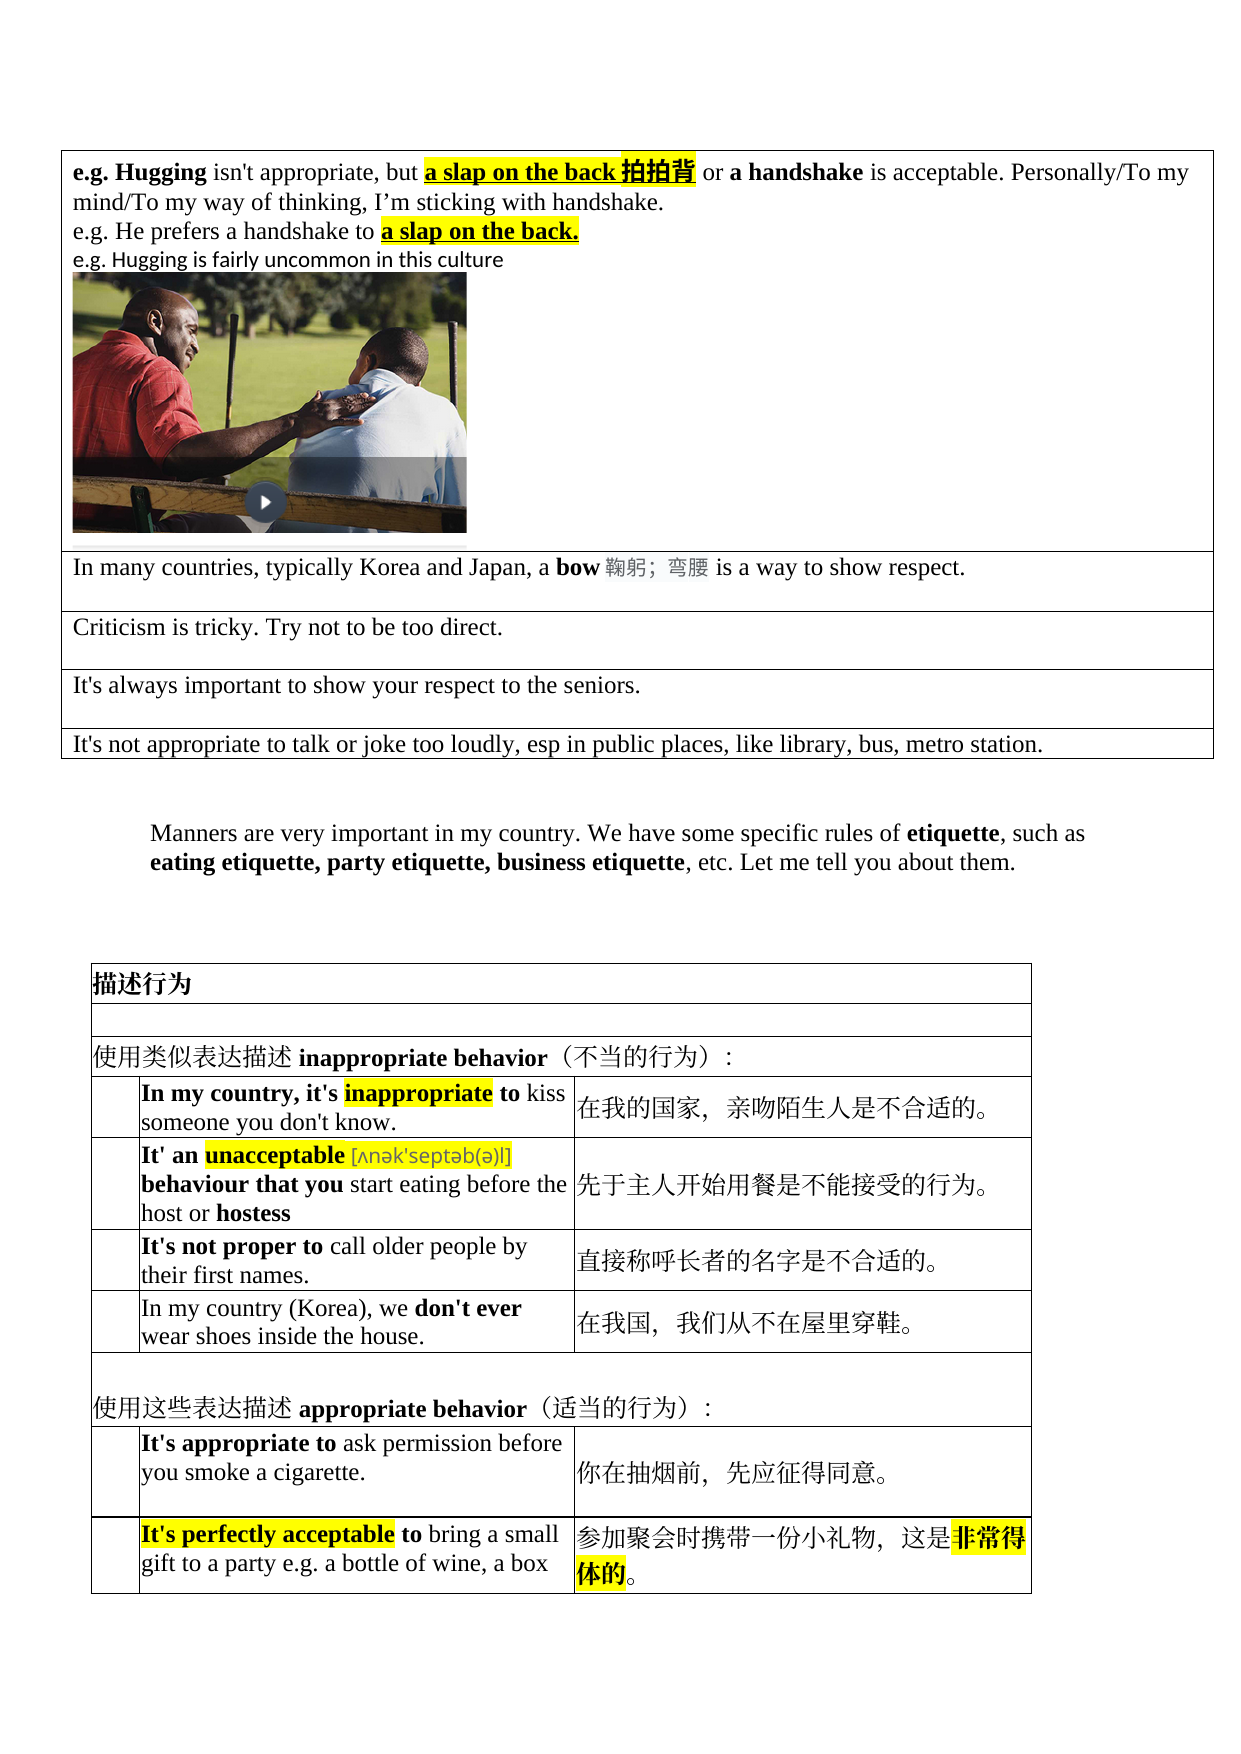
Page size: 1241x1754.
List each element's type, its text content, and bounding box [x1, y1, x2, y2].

table_cell 直接称呼长者的名字是不合适的。 [575, 1230, 1031, 1290]
table_cell [92, 1077, 139, 1137]
table_cell 使用这些表达描述 appropriate behavior（适当的行为）： [92, 1353, 1031, 1426]
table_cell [140, 1518, 574, 1592]
table_cell 在我的国家，亲吻陌生人是不合适的。 [575, 1077, 1031, 1137]
table_cell 先于主人开始用餐是不能接受的行为。 [575, 1138, 1031, 1228]
table_header 描述行为 [92, 964, 1031, 1003]
table_cell [92, 1230, 139, 1290]
table_cell It' an unacceptable [ʌnək'septəb(ə)l] behaviour that you start eating before the host or hostess [140, 1138, 574, 1228]
table_cell It's not proper to call older people by their first names. [140, 1230, 574, 1290]
picture [72, 272, 467, 551]
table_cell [575, 1518, 1031, 1592]
table_cell 在我国，我们从不在屋里穿鞋。 [575, 1291, 1031, 1352]
table_cell In my country, it's inappropriate to kiss someone you don't know. [140, 1077, 574, 1137]
table_cell It's appropriate to ask permission before you smoke a cigarette. [140, 1427, 574, 1516]
table_cell It's always important to show your respect to the seniors. [62, 670, 1213, 728]
table_cell [92, 1138, 139, 1228]
table_cell [92, 1427, 139, 1516]
table_cell In many countries, typically Korea and Japan, a bow鞠躬；弯腰 is a way to show respect. [62, 552, 1213, 611]
table_cell [92, 1291, 139, 1352]
table_cell It's not appropriate to talk or joke too loudly, esp in public places, like library, bus, metro station. [62, 729, 1213, 757]
table_cell [92, 1004, 1031, 1036]
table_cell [62, 151, 1213, 551]
text Manners are very important in my country. We have some specific rules of etiquette, such as eating etiquette, party etiquette, business etiquette, etc. Let me tell you about them. [150, 818, 1090, 875]
table_cell 你在抽烟前，先应征得同意。 [575, 1427, 1031, 1516]
table_cell [92, 1518, 139, 1592]
table_cell In my country (Korea), we don't ever wear shoes inside the house. [140, 1291, 574, 1352]
table_cell 使用类似表达描述 inappropriate behavior（不当的行为）： [92, 1037, 1031, 1076]
table_cell Criticism is tricky. Try not to be too direct. [62, 612, 1213, 669]
